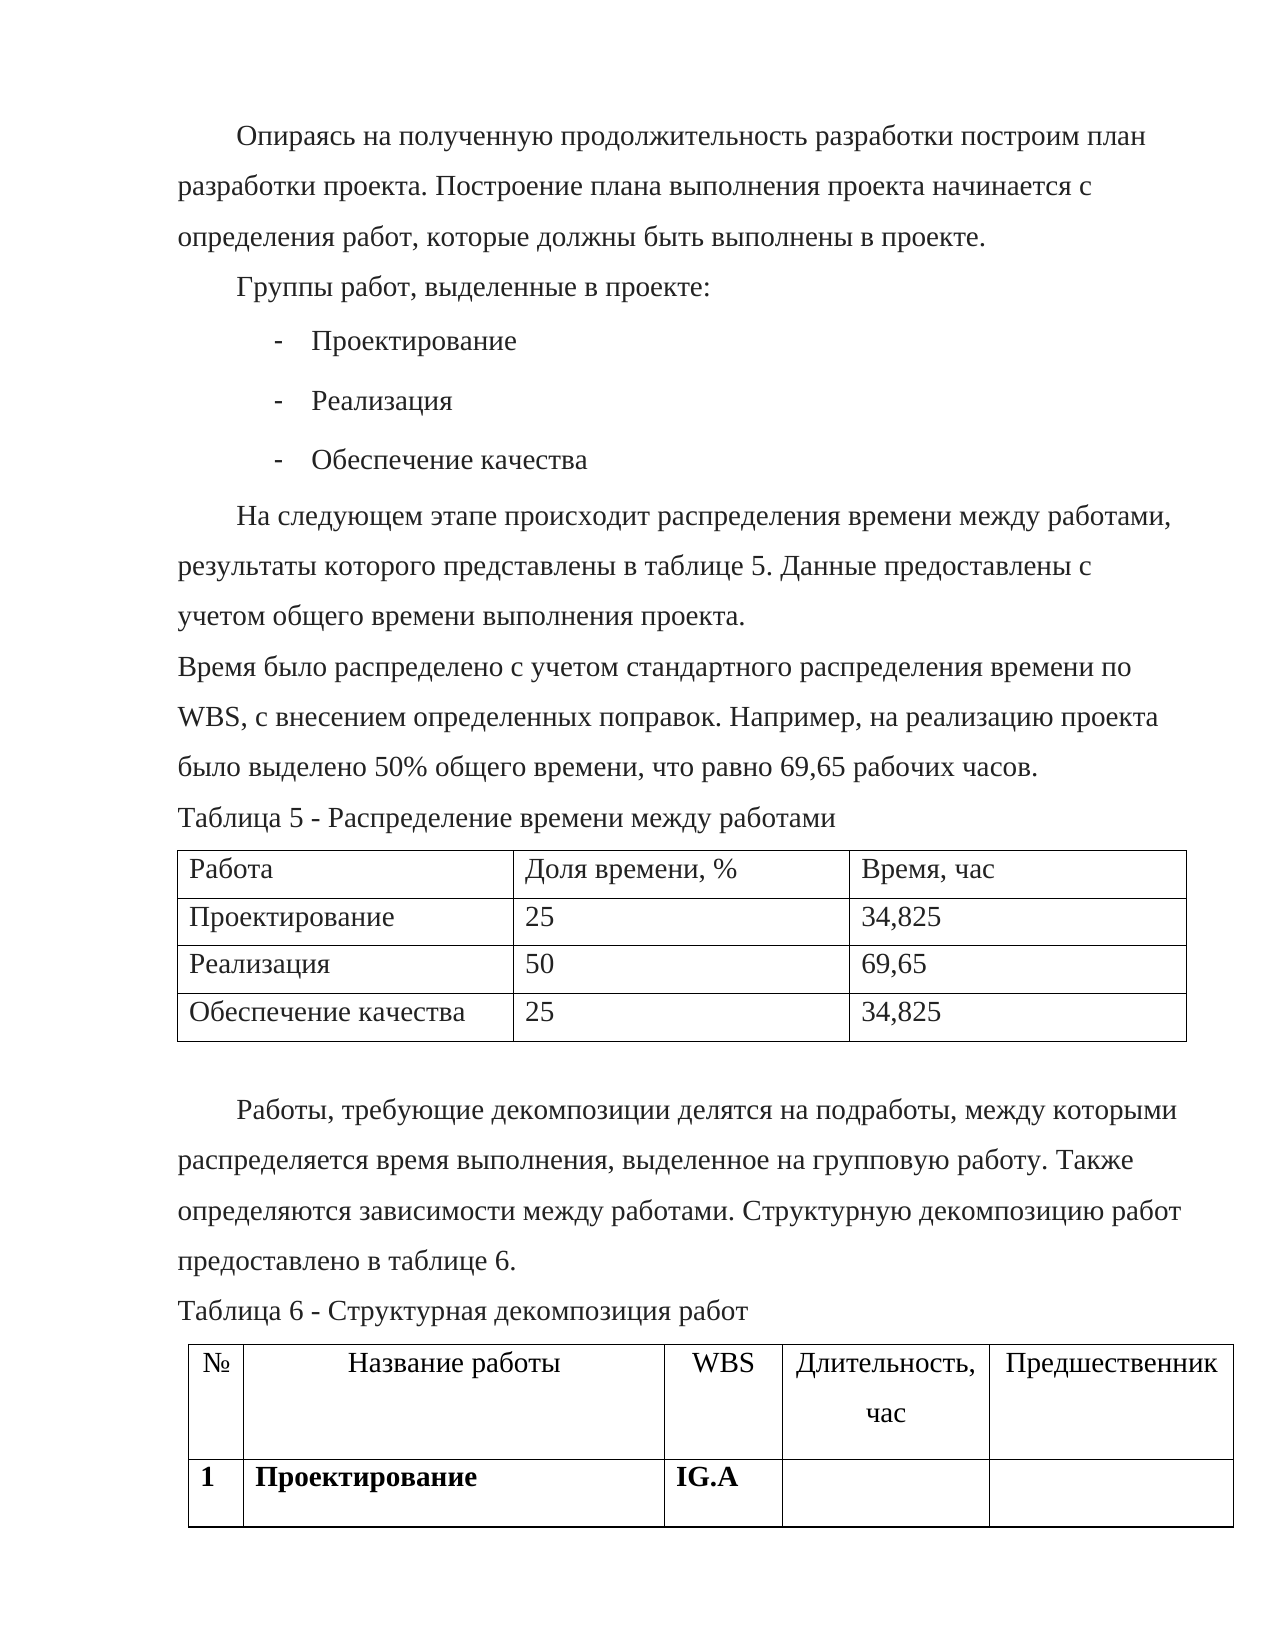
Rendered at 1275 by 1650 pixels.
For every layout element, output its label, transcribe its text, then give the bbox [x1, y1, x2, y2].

table_cell 1 [189, 1460, 243, 1526]
table_cell Проектирование [244, 1460, 664, 1526]
table_cell 34,825 [850, 899, 1186, 945]
table_cell 25 [514, 994, 849, 1041]
text Опираясь на полученную продолжительность разработки построим план разработки проекта. Построение плана выполнения проекта начинается с определения работ, которые должны быть выполнены в проекте. [177, 118, 1186, 252]
table_header Работа [178, 851, 513, 898]
table_cell 34,825 [850, 994, 1186, 1041]
table_cell Обеспечение качества [178, 994, 513, 1041]
text Группы работ, выделенные в проекте: [177, 269, 1186, 303]
list Обеспечение качества [274, 438, 1186, 478]
table_cell IG.A [665, 1460, 782, 1526]
table_cell Реализация [178, 946, 513, 993]
table_cell Проектирование [178, 899, 513, 945]
table_cell 50 [514, 946, 849, 993]
text На следующем этапе происходит распределения времени между работами, результаты которого представлены в таблице 5. Данные предоставлены с учетом общего времени выполнения проекта. Время было распределено с учетом стандартного распределения времени по WBS, с внесением определенных поправок. Например, на реализацию проекта было выделено 50% общего времени, что равно 69,65 рабочих часов. Таблица 5 - Распределение времени между работами [177, 498, 1186, 833]
table_header Предшественник [990, 1345, 1233, 1458]
text Работы, требующие декомпозиции делятся на подработы, между которыми распределяется время выполнения, выделенное на групповую работу. Также определяются зависимости между работами. Структурную декомпозицию работ предоставлено в таблице 6. Таблица 6 - Структурная декомпозиция работ [177, 1092, 1186, 1327]
table_cell 69,65 [850, 946, 1186, 993]
table_header Время, час [850, 851, 1186, 898]
list Проектирование [274, 319, 1186, 359]
table_header № [189, 1345, 243, 1458]
table_header Доля времени, % [514, 851, 849, 898]
table_cell [990, 1460, 1233, 1526]
table_cell 25 [514, 899, 849, 945]
table_cell [783, 1460, 989, 1526]
list Реализация [274, 379, 1186, 418]
table_header Длительность, час [783, 1345, 989, 1458]
table_header Название работы [244, 1345, 664, 1458]
table_header WBS [665, 1345, 782, 1458]
